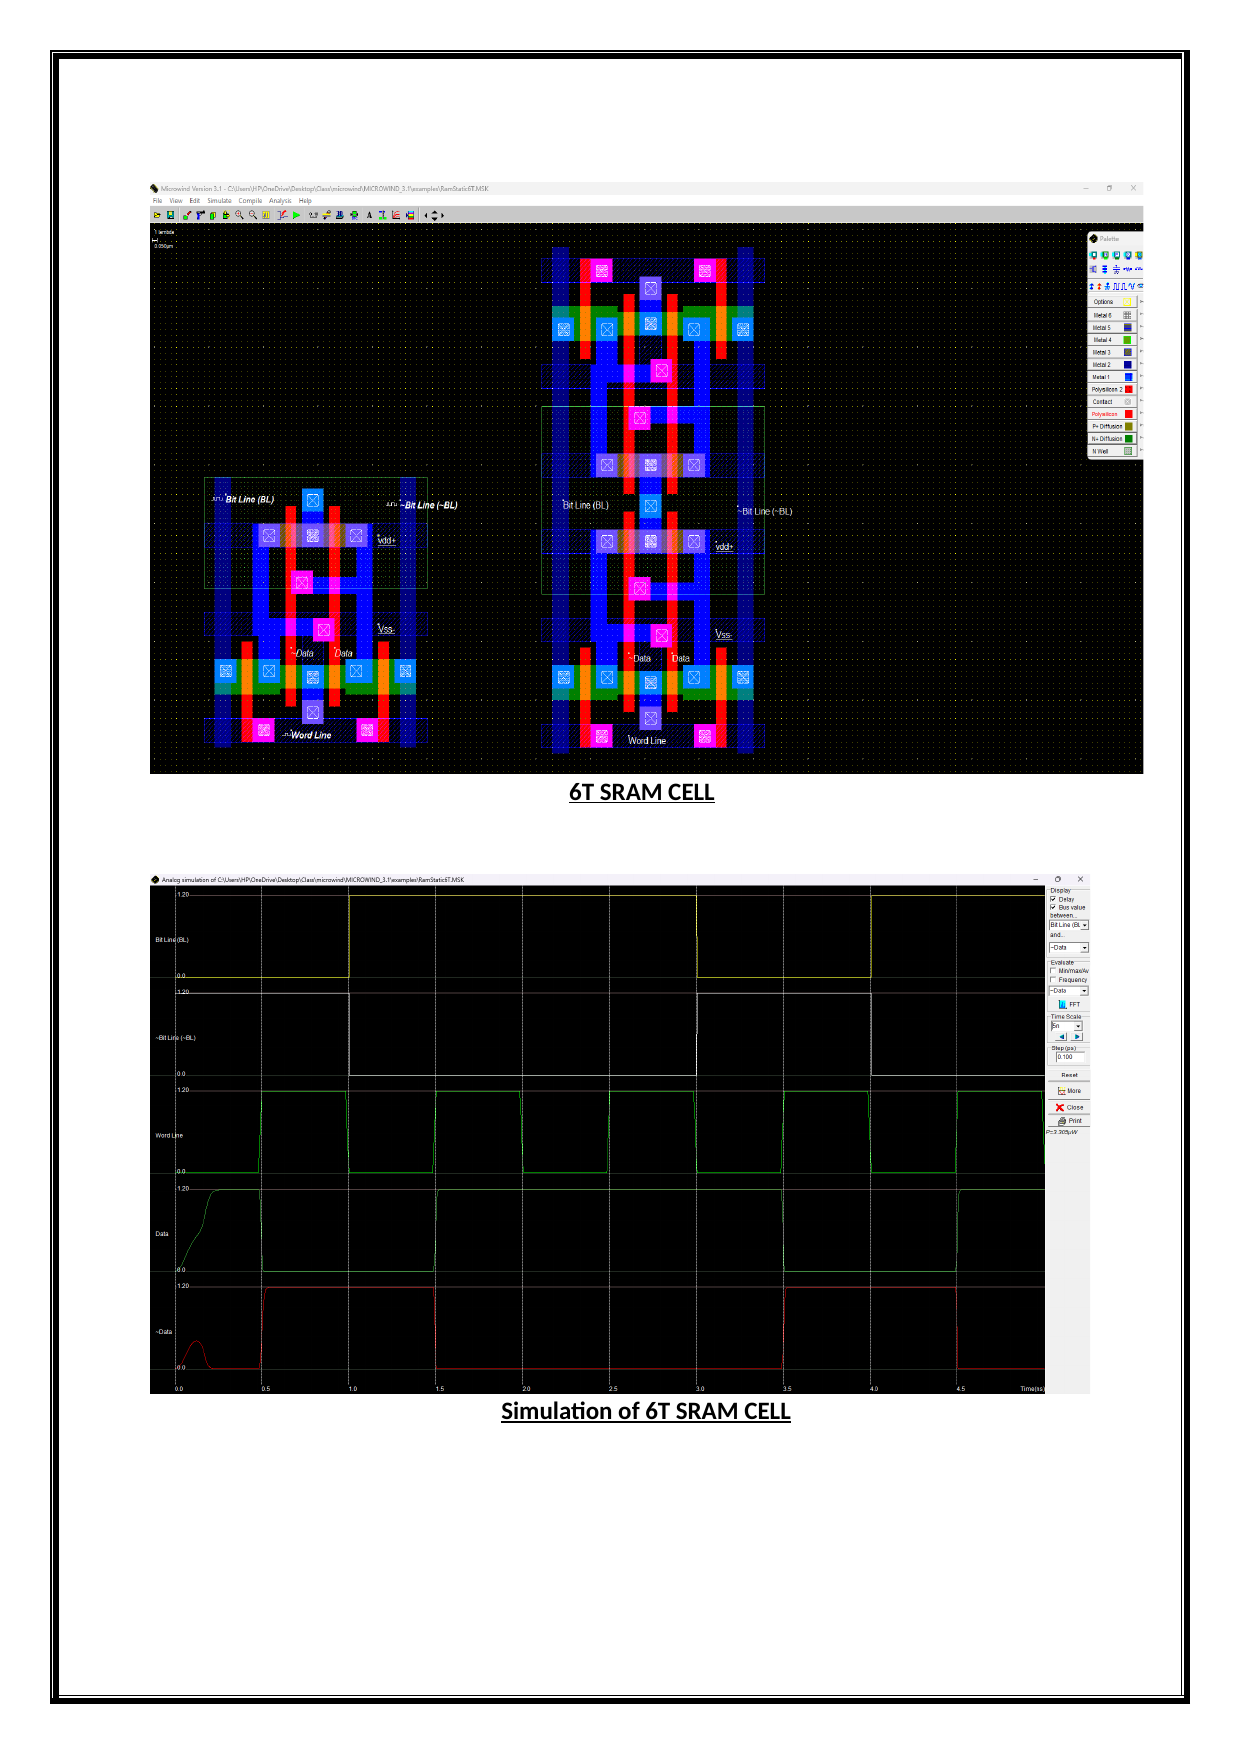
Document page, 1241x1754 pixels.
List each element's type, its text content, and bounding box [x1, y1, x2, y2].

text 6T SRAM CELL [150, 776, 1090, 806]
picture [150, 182, 1144, 774]
text Simulation of 6T SRAM CELL [150, 1396, 1090, 1426]
picture [150, 874, 1091, 1394]
